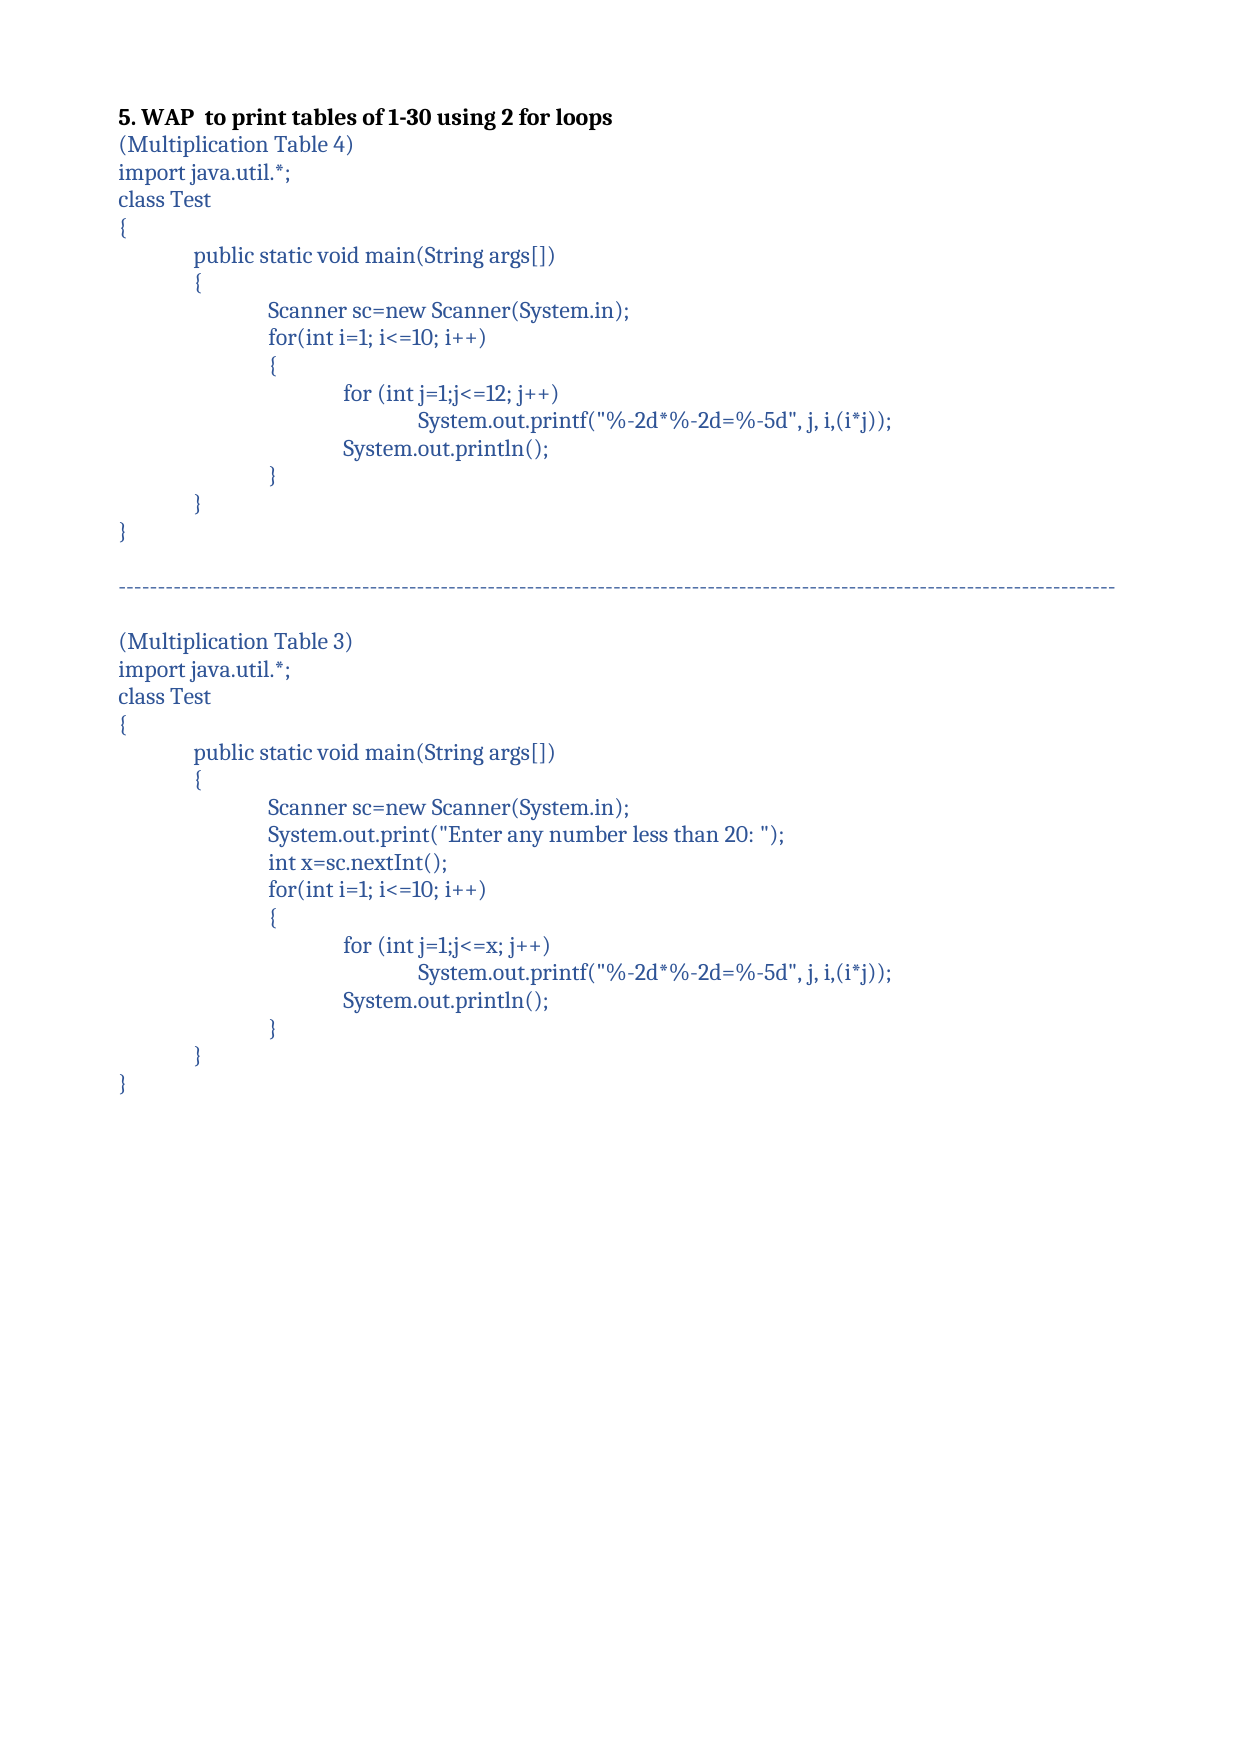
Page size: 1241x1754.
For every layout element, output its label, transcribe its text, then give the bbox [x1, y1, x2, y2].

text public static void main(String args[]) [118, 738, 1137, 766]
text { [118, 352, 1137, 379]
text { [118, 904, 1137, 932]
text } [118, 490, 1137, 517]
text System.out.println(); [118, 987, 1137, 1014]
text System.out.print("Enter any number less than 20: "); [118, 821, 1137, 849]
text for (int j=1;j<=12; j++) [118, 379, 1137, 407]
text System.out.printf("%-2d*%-2d=%-5d", j, i,(i*j)); [118, 959, 1137, 987]
text { [118, 766, 1137, 793]
text } [118, 1014, 1137, 1042]
text public static void main(String args[]) [118, 241, 1137, 269]
text { [118, 214, 1137, 241]
text Scanner sc=new Scanner(System.in); [118, 793, 1137, 821]
text Scanner sc=new Scanner(System.in); [118, 297, 1137, 324]
text } [118, 1069, 1137, 1097]
text for (int j=1;j<=x; j++) [118, 932, 1137, 959]
text int x=sc.nextInt(); [118, 849, 1137, 876]
text } [118, 1042, 1137, 1069]
text import java.util.*; [118, 656, 1137, 683]
text System.out.printf("%-2d*%-2d=%-5d", j, i,(i*j)); [118, 407, 1137, 435]
text import java.util.*; [118, 159, 1137, 186]
text 5. WAP to print tables of 1-30 using 2 for loops [118, 103, 1137, 131]
text { [118, 269, 1137, 297]
text class Test [118, 186, 1137, 214]
text class Test [118, 683, 1137, 711]
text ------------------------------------------------------------------------------------------------------------------------------- [118, 573, 1137, 600]
text for(int i=1; i<=10; i++) [118, 876, 1137, 904]
text { [118, 711, 1137, 738]
text (Multiplication Table 4) [118, 131, 1137, 159]
text System.out.println(); [118, 435, 1137, 462]
text } [118, 517, 1137, 545]
text } [118, 462, 1137, 490]
text for(int i=1; i<=10; i++) [118, 324, 1137, 352]
text (Multiplication Table 3) [118, 628, 1137, 656]
